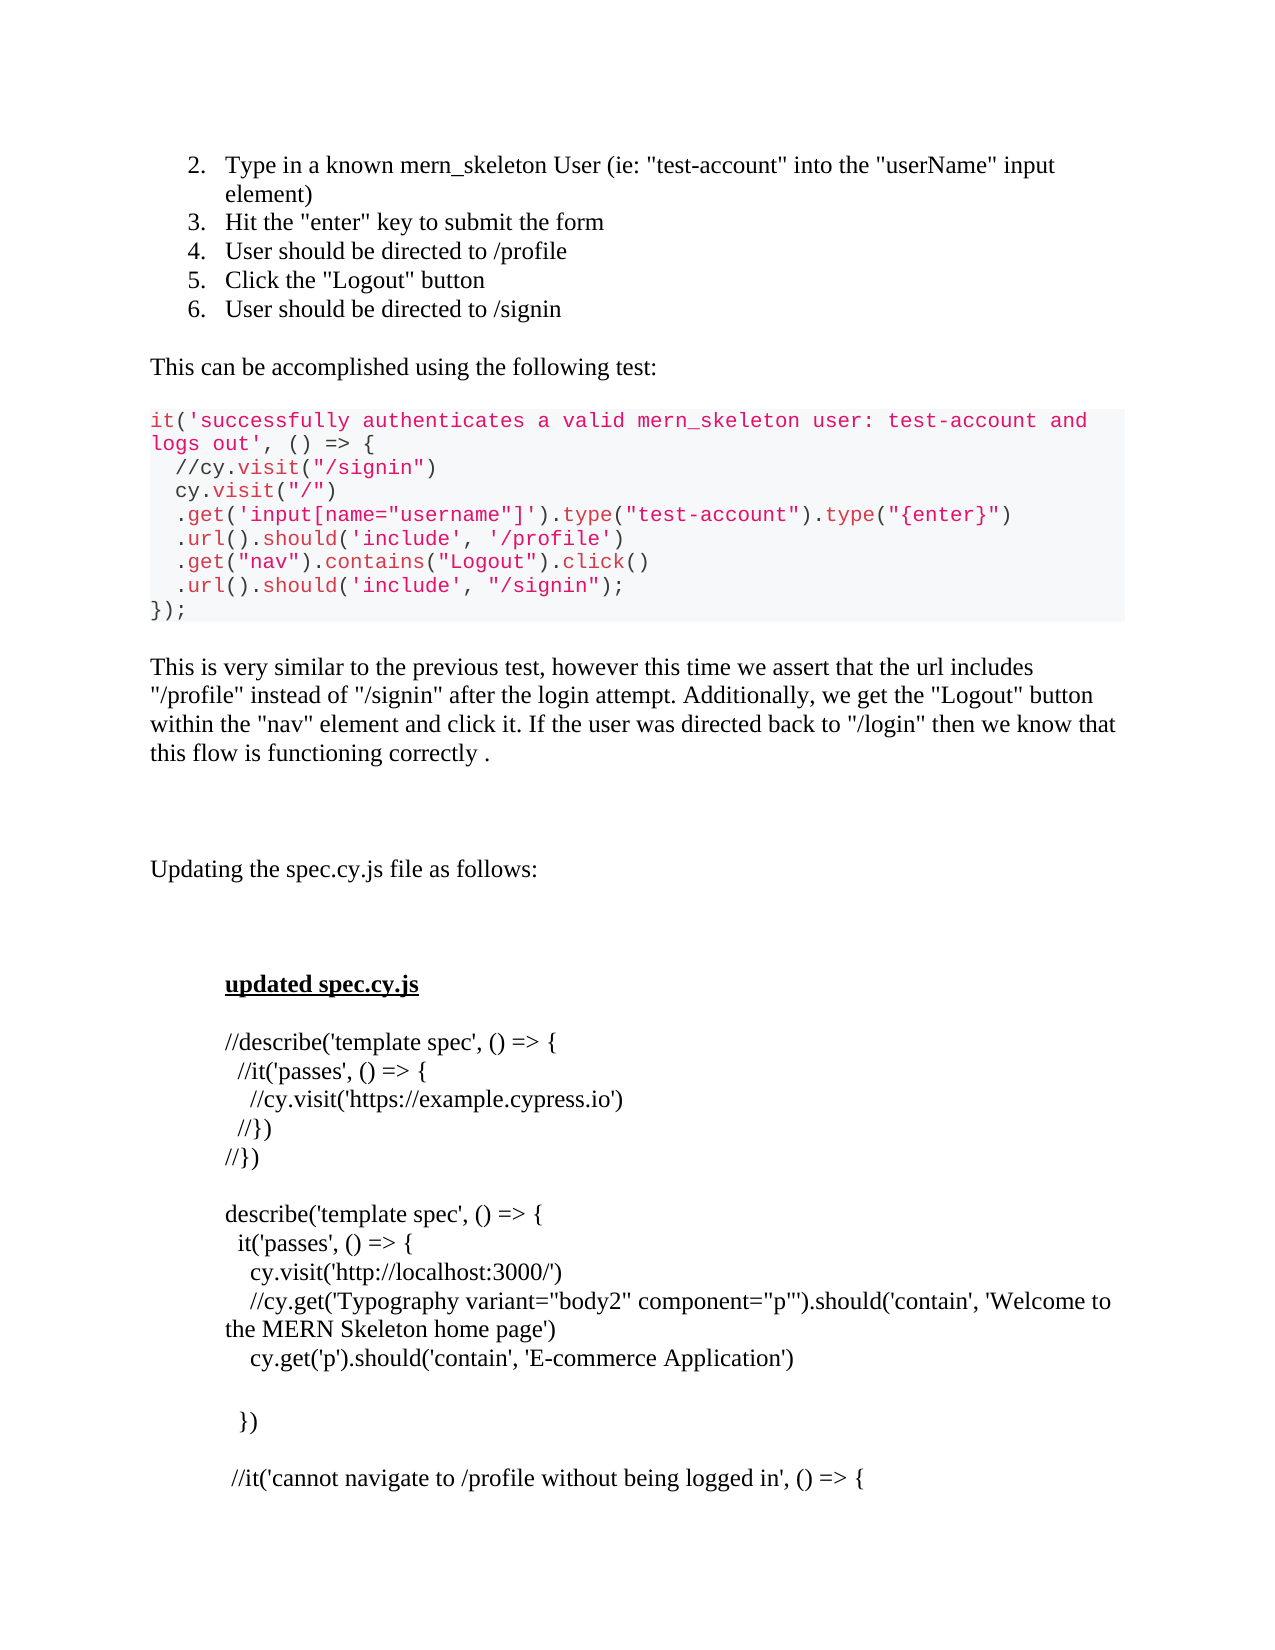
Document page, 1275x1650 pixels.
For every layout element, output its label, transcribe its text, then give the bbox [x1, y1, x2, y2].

list it('passes', () => { [225, 1228, 1125, 1257]
text This is very similar to the previous test, however this time we assert that the url includes "/profile" instead of "/signin" after the login attempt. Additionally, we get the "Logout" button within the "nav" element and click it. If the user was directed back to "/login" then we know that this flow is functioning correctly . [150, 652, 1125, 767]
list updated spec.cy.js [225, 969, 1125, 998]
text Updating the spec.cy.js file as follows: [150, 854, 1125, 882]
list //describe('template spec', () => { [225, 1027, 1125, 1056]
list //}) [225, 1113, 1125, 1142]
list User should be directed to /profile [187, 236, 1125, 265]
list Hit the "enter" key to submit the form [187, 207, 1125, 236]
list describe('template spec', () => { [225, 1199, 1125, 1228]
list //it('cannot navigate to /profile without being logged in', () => { [225, 1463, 1125, 1492]
text This can be accomplished using the following test: [150, 352, 1125, 380]
text it('successfully authenticates a valid mern_skeleton user: test-account and logs out', () => { //cy.visit("/signin") [150, 409, 1125, 481]
list //cy.get('Typography variant="body2" component="p"').should('contain', 'Welcome to the MERN Skeleton home page') [225, 1286, 1125, 1343]
list Type in a known mern_skeleton User (ie: "test-account" into the "userName" input element) [187, 150, 1125, 207]
list User should be directed to /signin [187, 294, 1125, 322]
list //it('passes', () => { [225, 1056, 1125, 1084]
list cy.visit('http://localhost:3000/') [225, 1257, 1125, 1286]
list //}) [225, 1142, 1125, 1171]
list Click the "Logout" button [187, 265, 1125, 294]
list //cy.visit('https://example.cypress.io') [225, 1084, 1125, 1113]
list }) [225, 1406, 1125, 1435]
list cy.get('p').should('contain', 'E-commerce Application') [225, 1343, 1125, 1372]
text cy.visit("/") .get('input[name="username"]').type("test-account").type("{enter}") .url().should('include', '/profile') .get("nav").contains("Logout").click() .url().should('include', "/signin"); }); [150, 481, 1125, 622]
